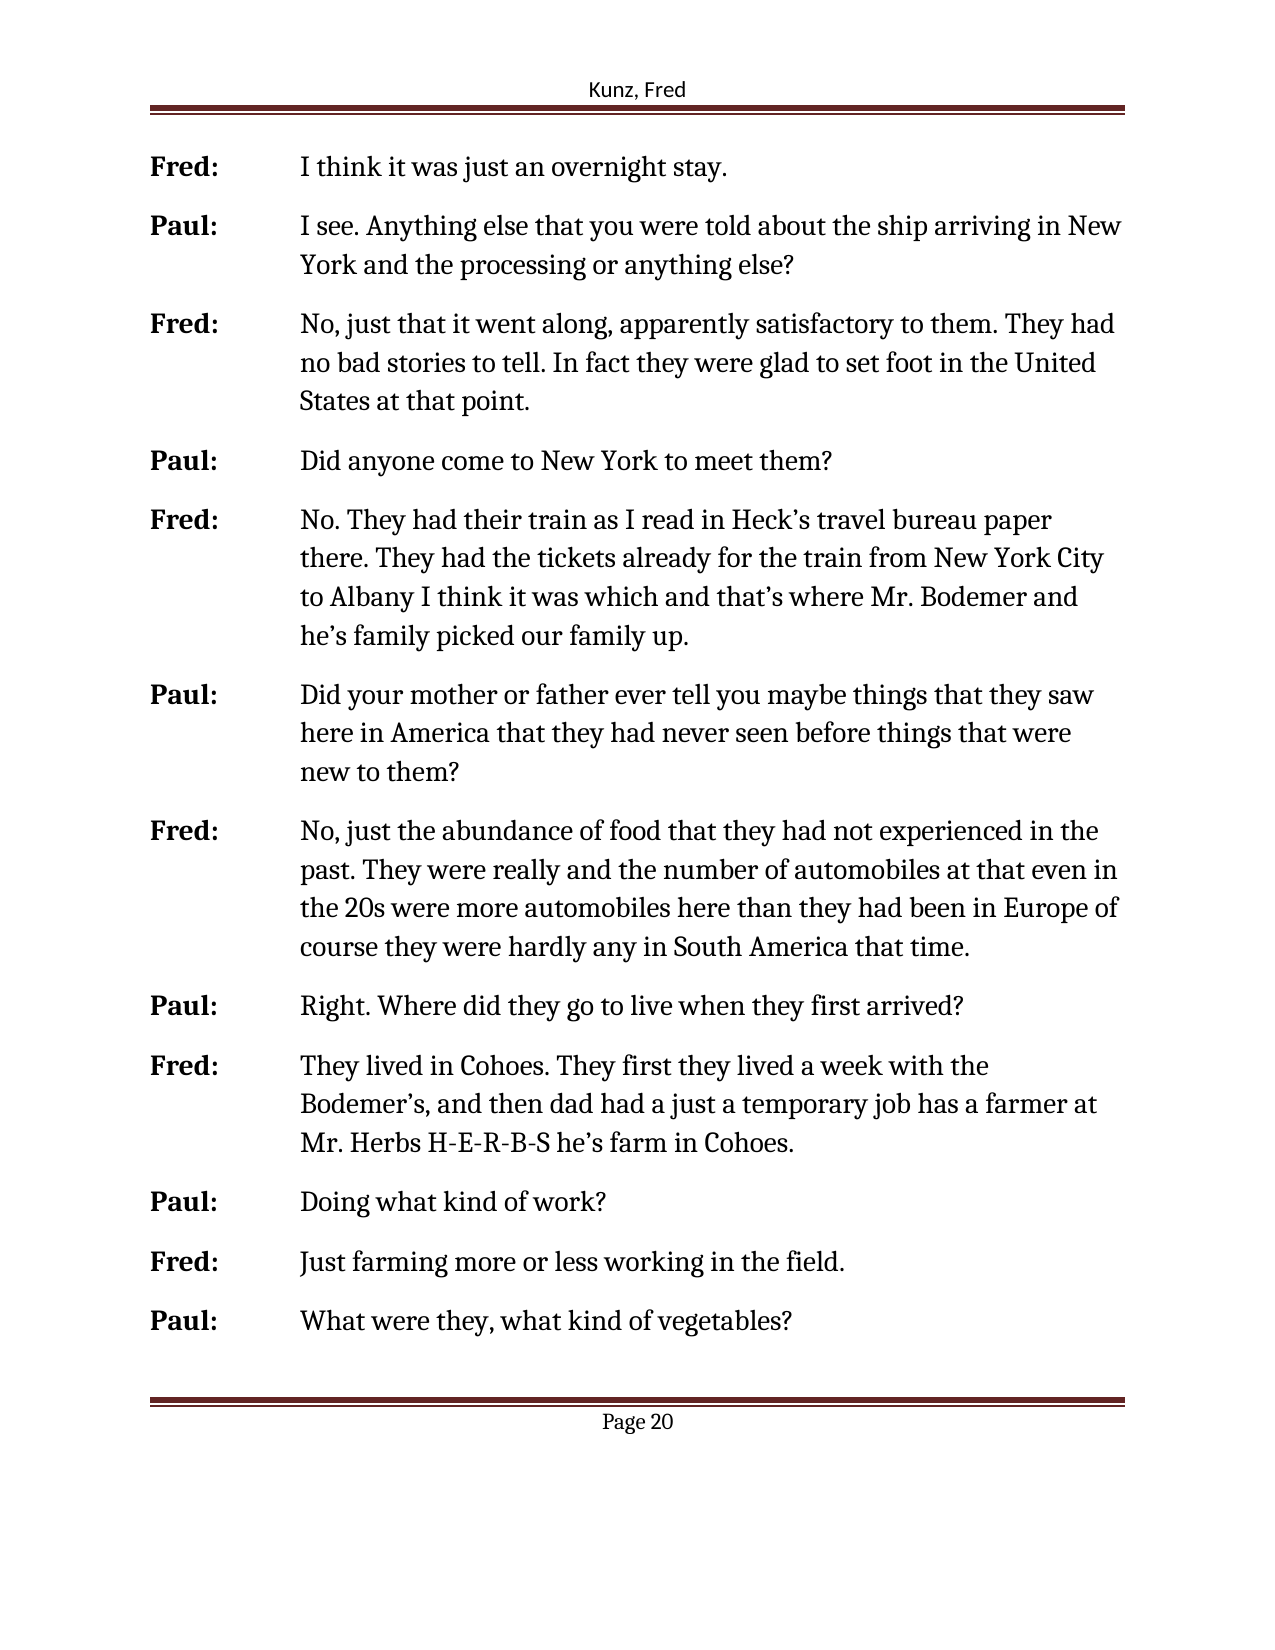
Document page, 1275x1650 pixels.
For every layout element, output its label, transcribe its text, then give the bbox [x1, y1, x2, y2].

text Paul: Right. Where did they go to live when they first arrived? [150, 989, 1125, 1023]
text Paul: Doing what kind of work? [150, 1185, 1125, 1219]
text Paul: Did anyone come to New York to meet them? [150, 444, 1125, 477]
text Fred: No, just that it went along, apparently satisfactory to them. They had no bad stories to tell. In fact they were glad to set foot in the United States at that point. [150, 307, 1125, 418]
text Paul: Did your mother or father ever tell you maybe things that they saw here in America that they had never seen before things that were new to them? [150, 678, 1125, 789]
text Fred: No, just the abundance of food that they had not experienced in the past. They were really and the number of automobiles at that even in the 20s were more automobiles here than they had been in Europe of course they were hardly any in South America that time. [150, 814, 1125, 964]
text Fred: Just farming more or less working in the field. [150, 1245, 1125, 1278]
text Fred: They lived in Cohoes. They first they lived a week with the Bodemer’s, and then dad had a just a temporary job has a farmer at Mr. Herbs H-E-R-B-S he’s farm in Cohoes. [150, 1049, 1125, 1159]
text Paul: I see. Anything else that you were told about the ship arriving in New York and the processing or anything else? [150, 209, 1125, 281]
text Fred: No. They had their train as I read in Heck’s travel bureau paper there. They had the tickets already for the train from New York City to Albany I think it was which and that’s where Mr. Bodemer and he’s family picked our family up. [150, 503, 1125, 652]
text Fred: I think it was just an overnight stay. [150, 150, 1125, 183]
text Paul: What were they, what kind of vegetables? [150, 1304, 1125, 1338]
